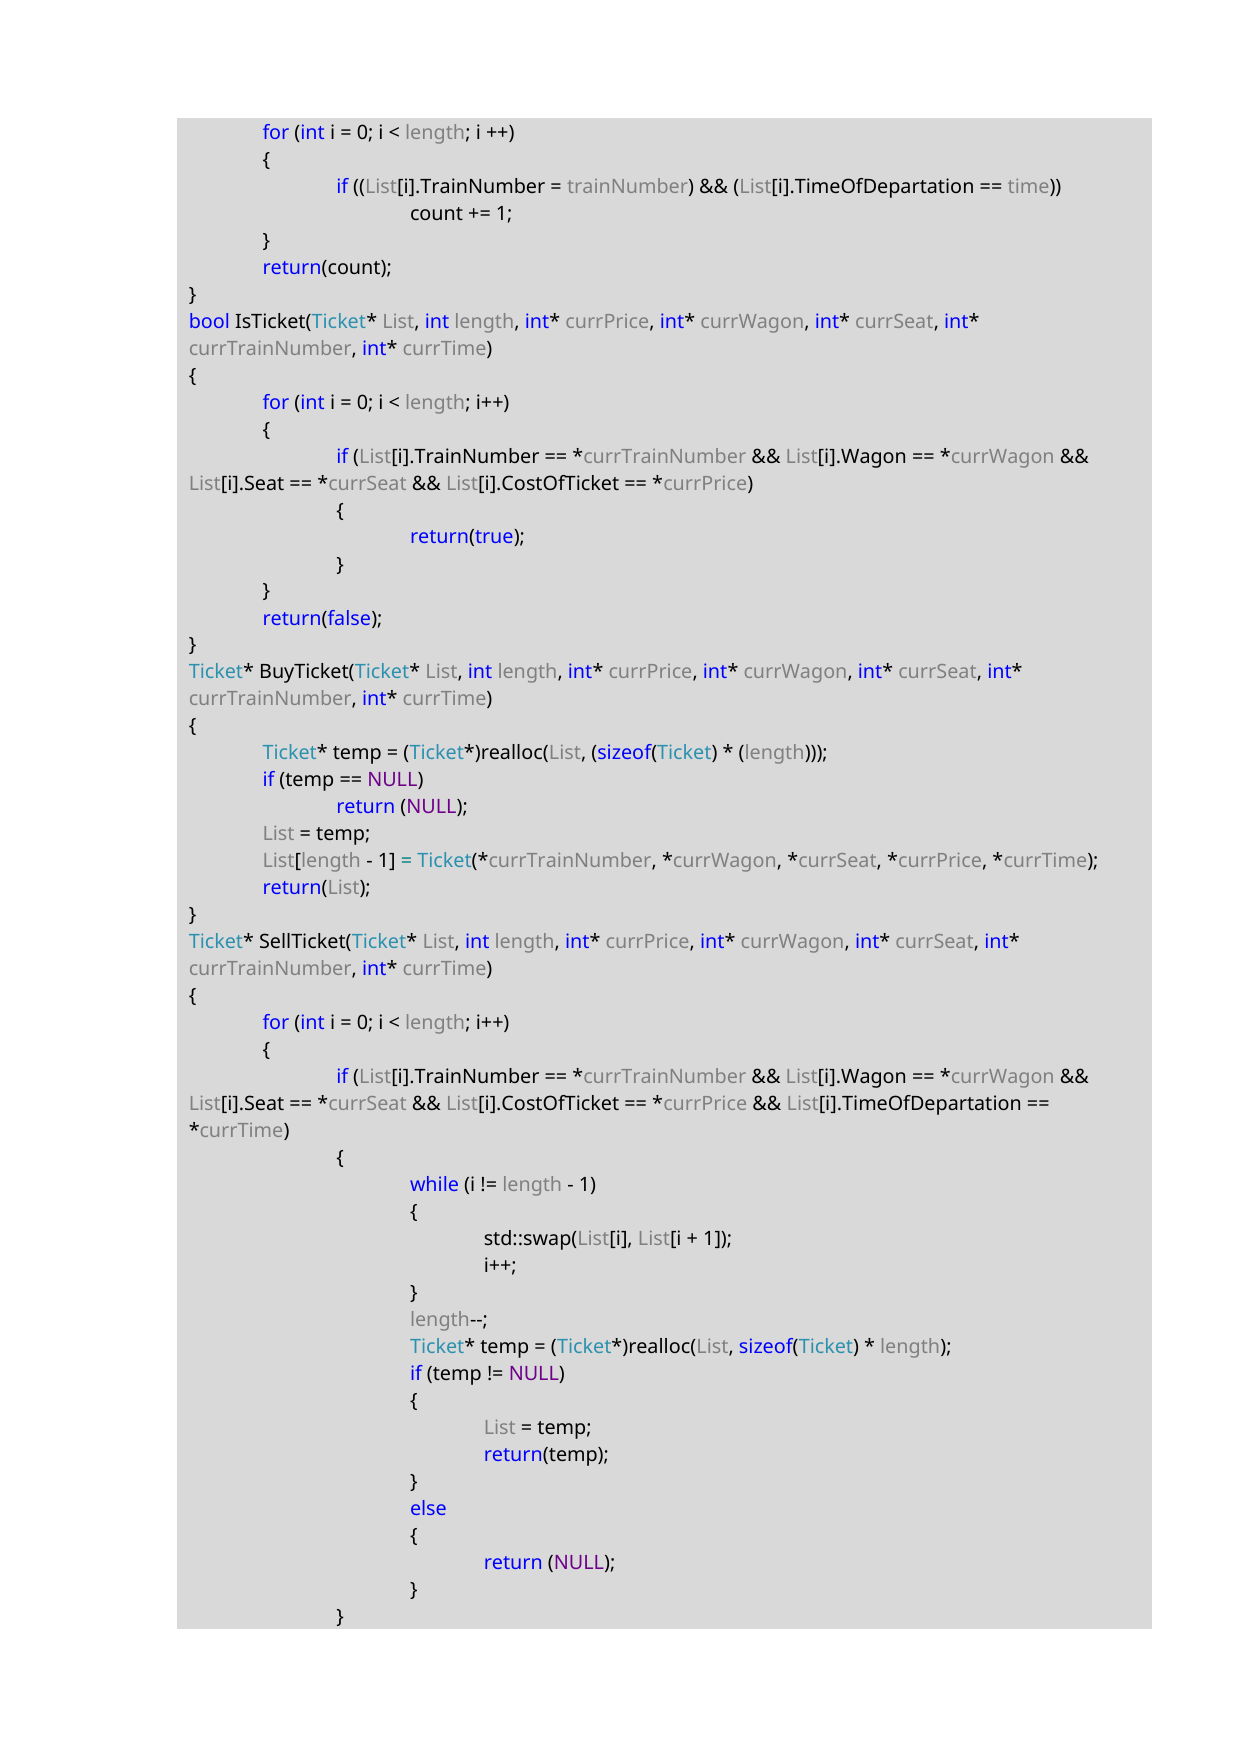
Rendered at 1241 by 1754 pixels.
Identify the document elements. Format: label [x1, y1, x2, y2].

table_header [177, 118, 1152, 1629]
